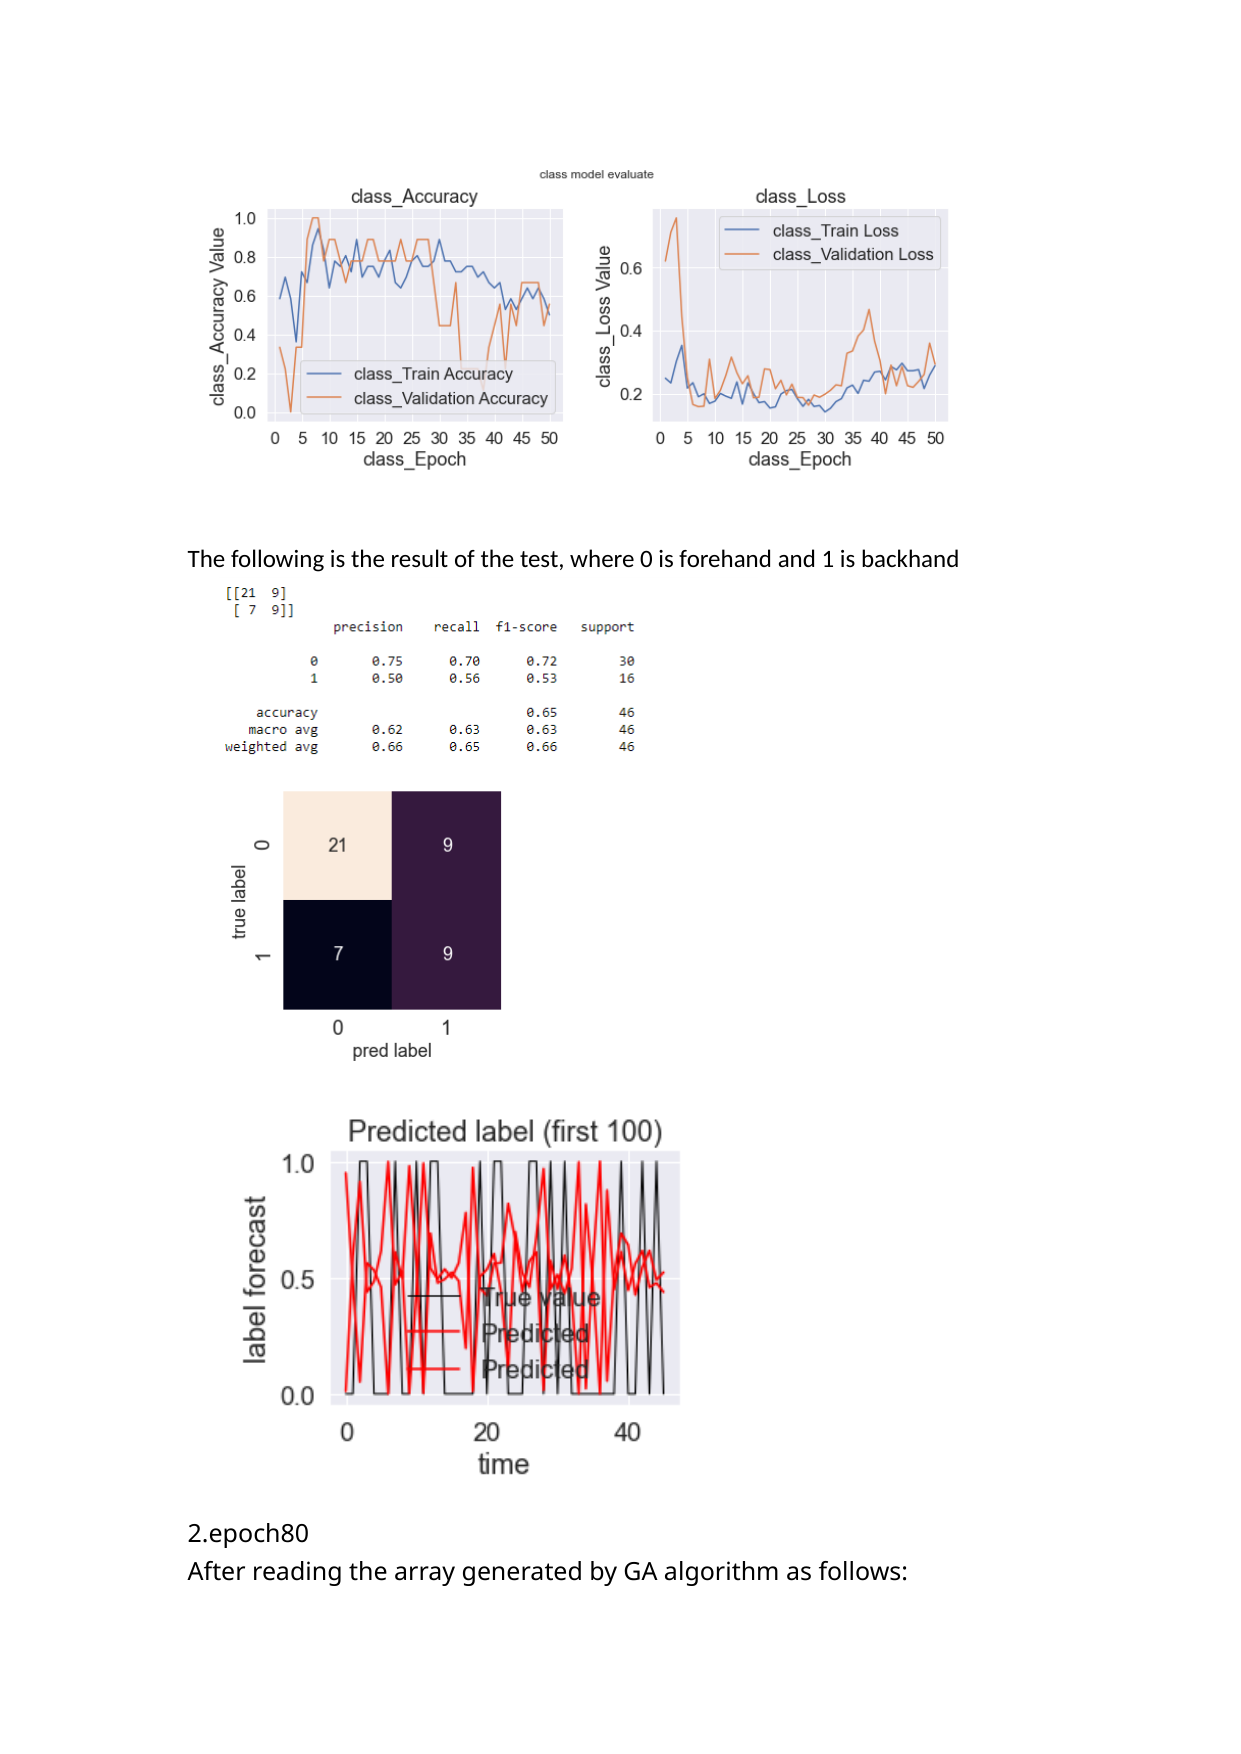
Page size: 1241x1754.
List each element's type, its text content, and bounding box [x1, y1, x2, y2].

text 2.epoch80 [187, 1514, 1053, 1552]
text After reading the array generated by GA algorithm as follows: [187, 1552, 1053, 1589]
picture [187, 164, 1041, 486]
picture [187, 1102, 793, 1490]
picture [187, 577, 758, 1069]
